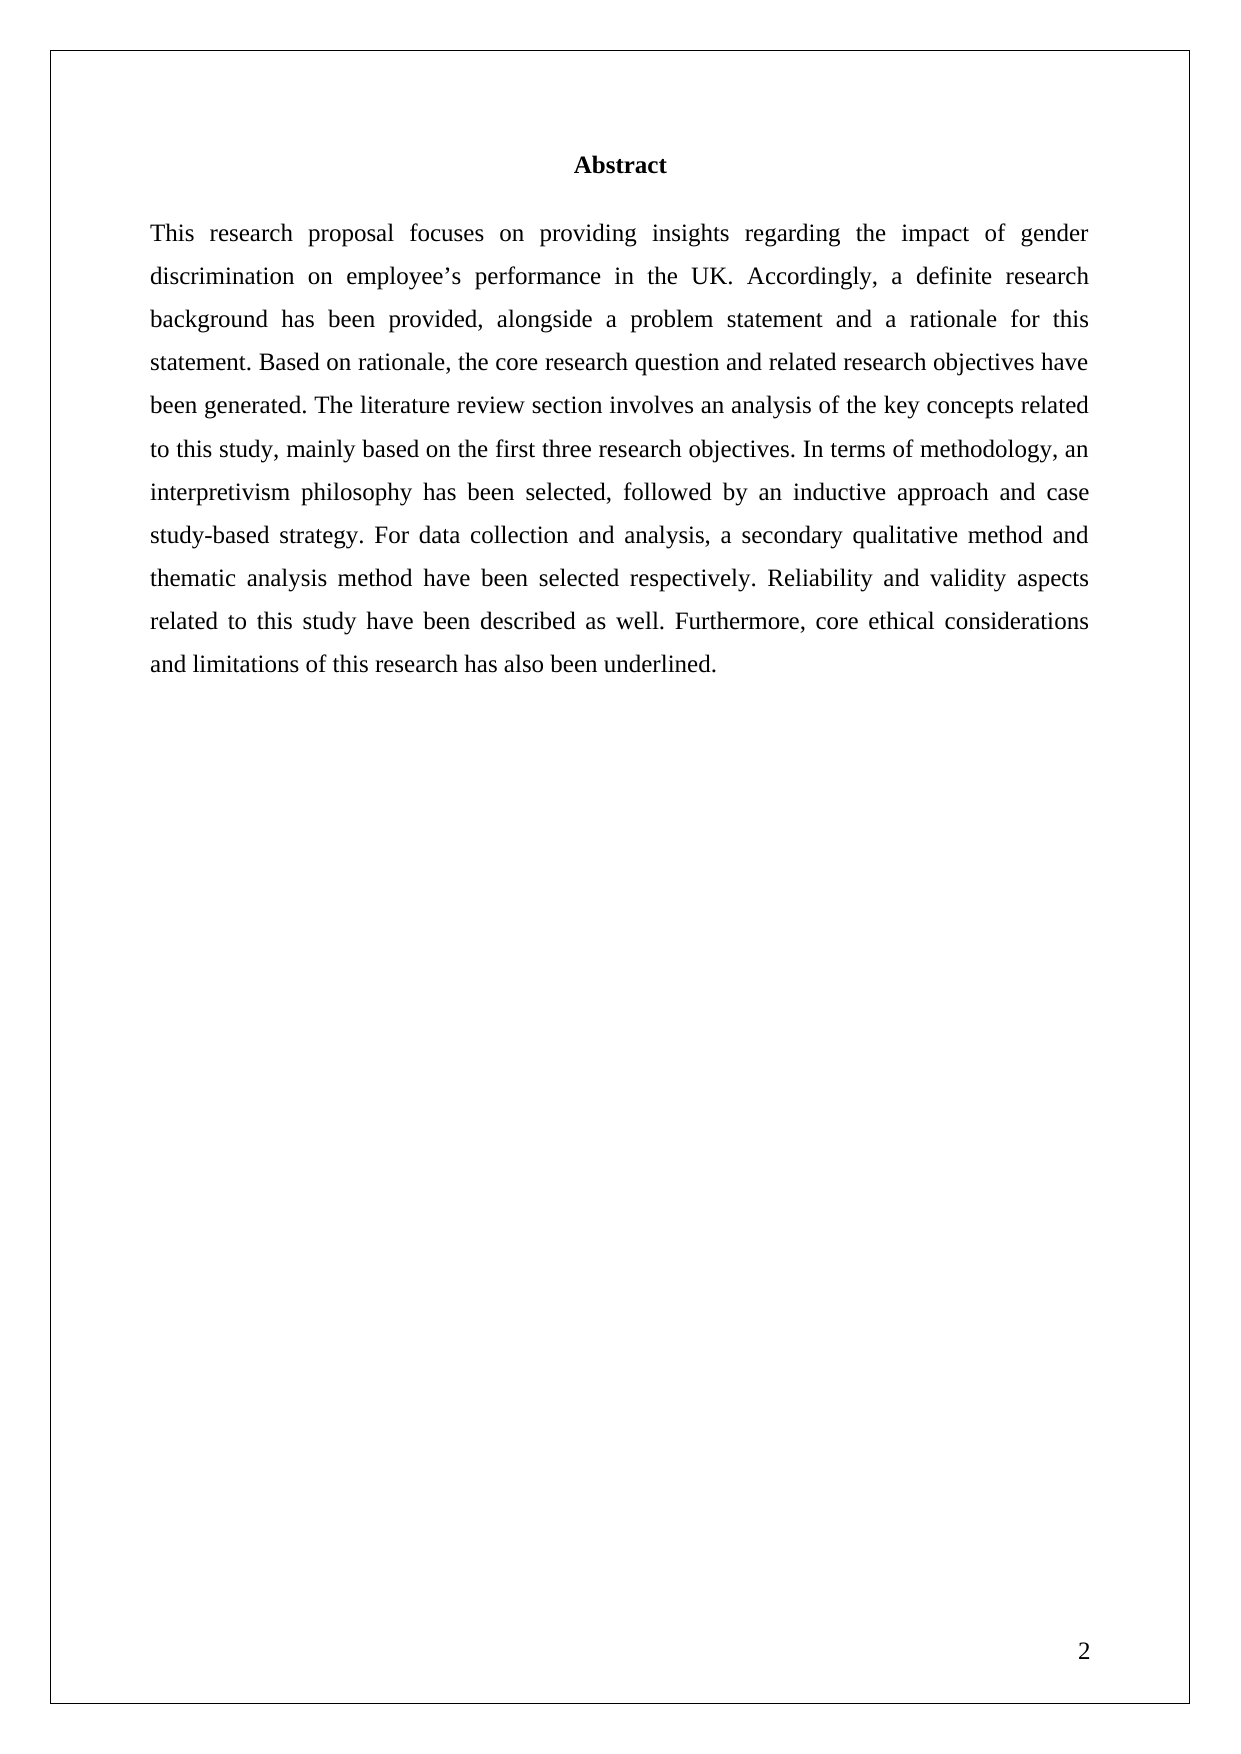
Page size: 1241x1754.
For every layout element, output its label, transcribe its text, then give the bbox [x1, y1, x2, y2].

text Abstract [150, 150, 1090, 179]
text This research proposal focuses on providing insights regarding the impact of gender discrimination on employee’s performance in the UK. Accordingly, a definite research background has been provided, alongside a problem statement and a rationale for this statement. Based on rationale, the core research question and related research objectives have been generated. The literature review section involves an analysis of the key concepts related to this study, mainly based on the first three research objectives. In terms of methodology, an interpretivism philosophy has been selected, followed by an inductive approach and case study-based strategy. For data collection and analysis, a secondary qualitative method and thematic analysis method have been selected respectively. Reliability and validity aspects related to this study have been described as well. Furthermore, core ethical considerations and limitations of this research has also been underlined. [150, 218, 1090, 678]
